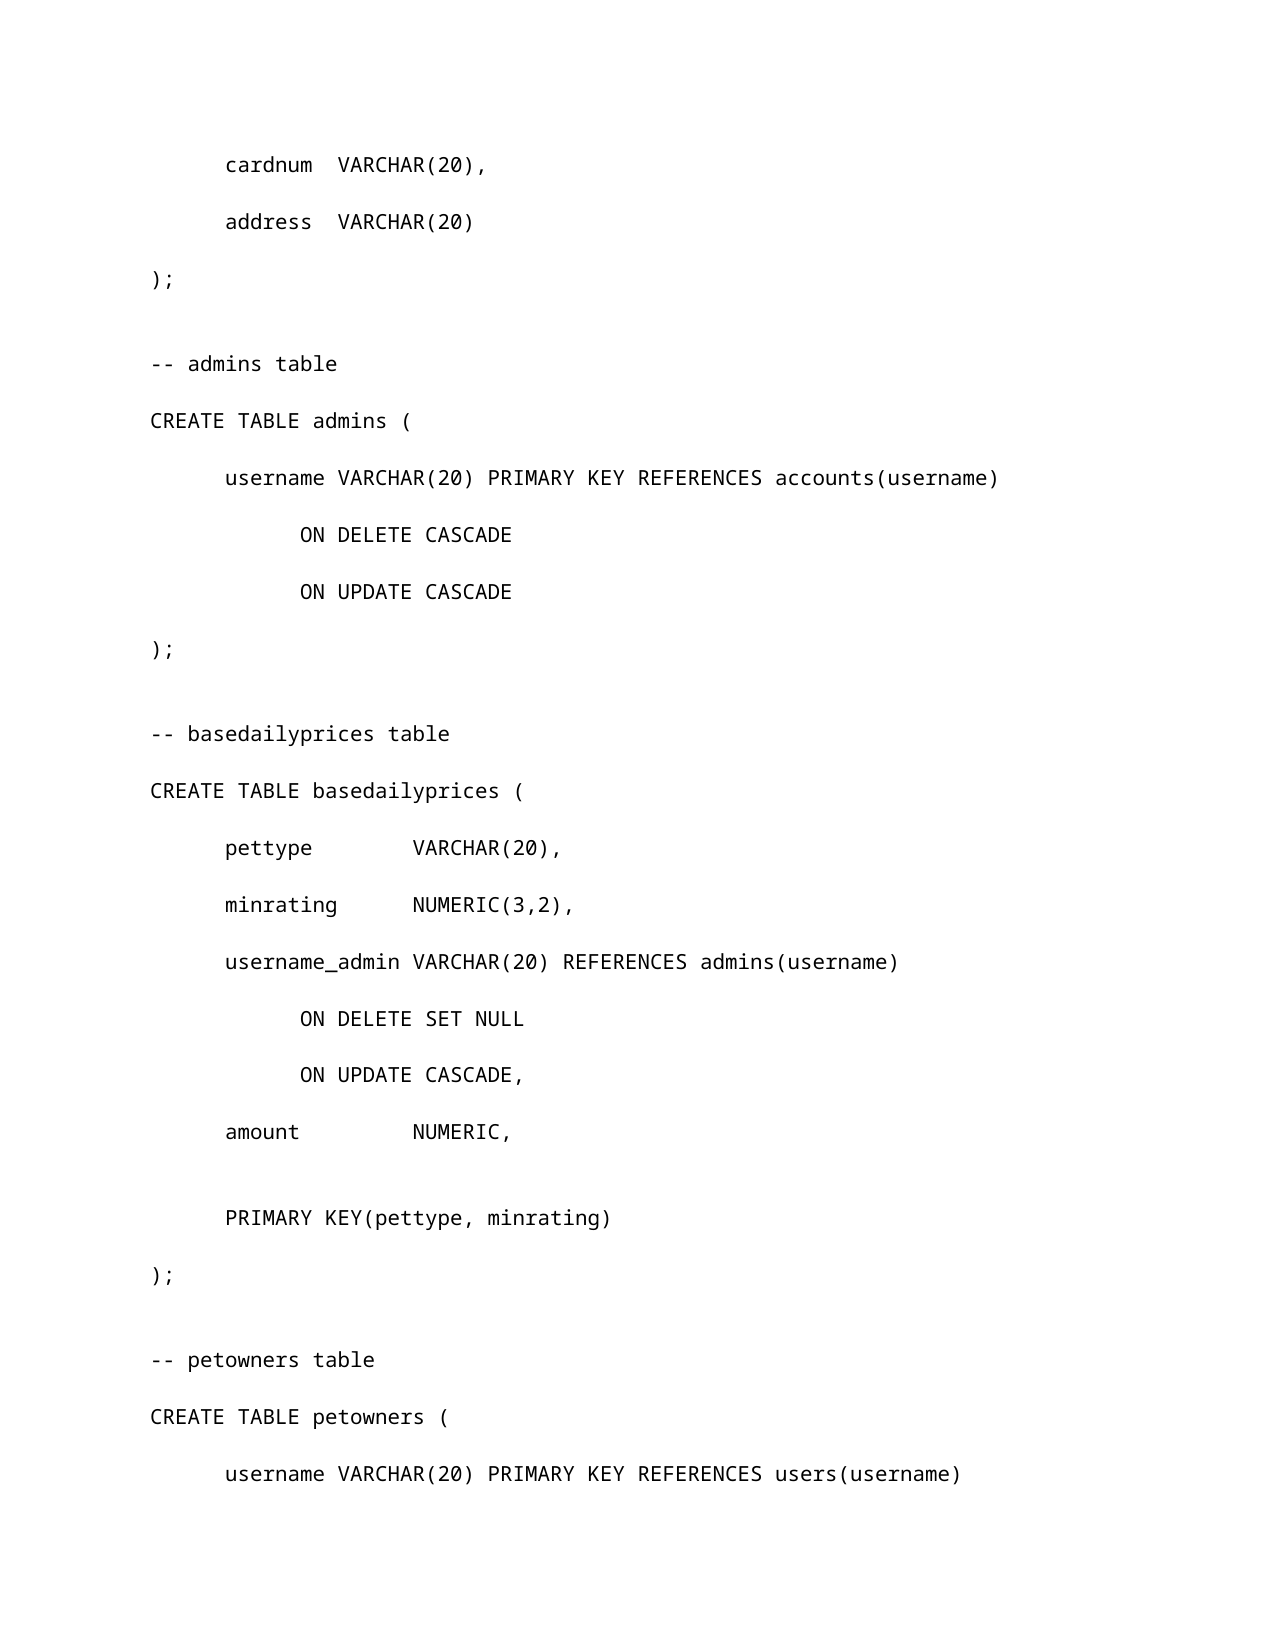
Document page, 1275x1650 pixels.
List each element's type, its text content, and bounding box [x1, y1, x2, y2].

text ); [150, 634, 1125, 662]
text amount NUMERIC, [150, 1117, 1125, 1146]
text -- basedailyprices table [150, 719, 1125, 748]
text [150, 463, 1125, 492]
text CREATE TABLE basedailyprices ( [150, 776, 1125, 805]
text ON UPDATE CASCADE [150, 577, 1125, 605]
text username VARCHAR(20) PRIMARY KEY REFERENCES users(username) [150, 1459, 1125, 1488]
text ); [150, 1260, 1125, 1288]
text username_admin VARCHAR(20) REFERENCES admins(username) [150, 947, 1125, 975]
text ); [150, 264, 1125, 292]
text pettype VARCHAR(20), [150, 833, 1125, 862]
text CREATE TABLE petowners ( [150, 1402, 1125, 1431]
text -- petowners table [150, 1346, 1125, 1374]
text PRIMARY KEY(pettype, minrating) [150, 1203, 1125, 1232]
text ON UPDATE CASCADE, [150, 1061, 1125, 1089]
text minrating NUMERIC(3,2), [150, 890, 1125, 918]
text -- admins table [150, 349, 1125, 378]
text ON DELETE CASCADE [150, 520, 1125, 548]
text cardnum VARCHAR(20), [150, 150, 1125, 178]
text ON DELETE SET NULL [150, 1004, 1125, 1032]
text address VARCHAR(20) [150, 207, 1125, 235]
text CREATE TABLE admins ( [150, 406, 1125, 435]
